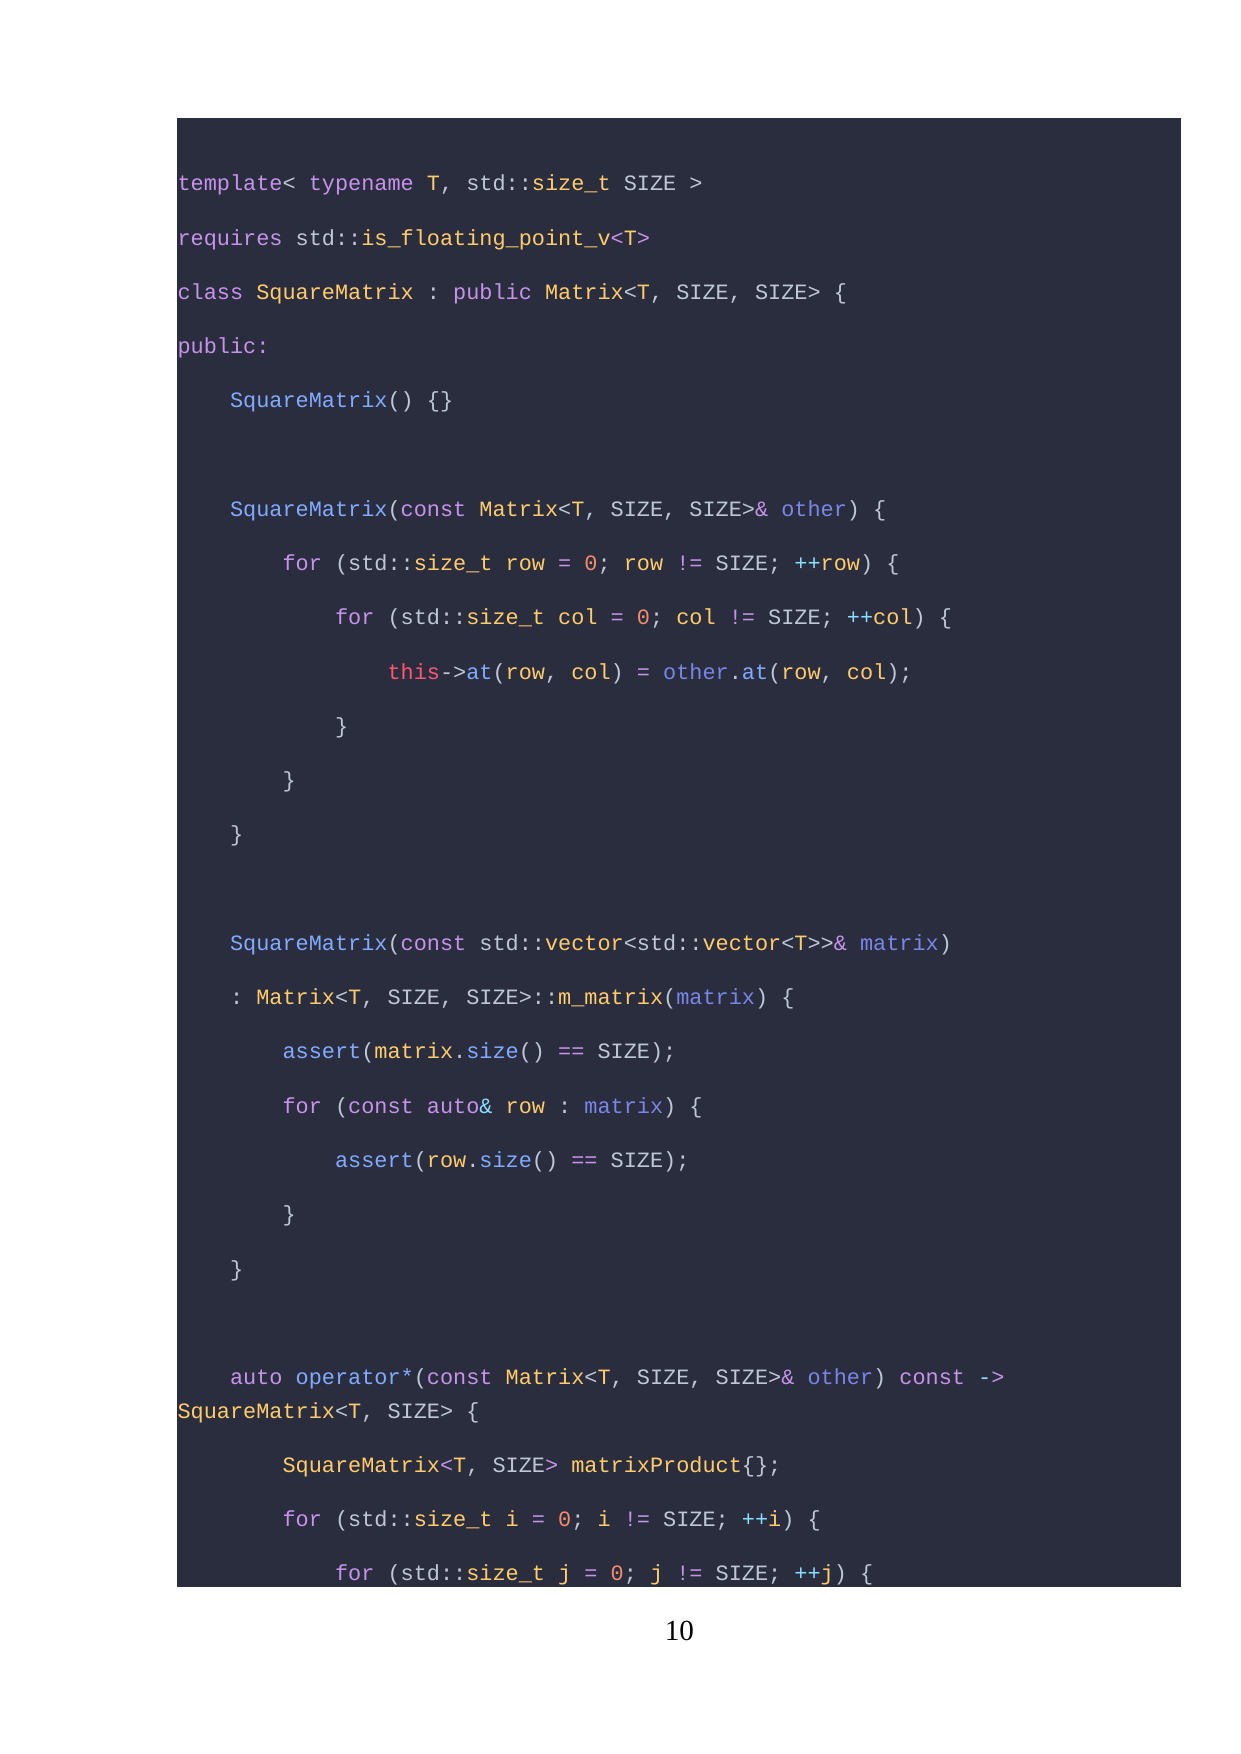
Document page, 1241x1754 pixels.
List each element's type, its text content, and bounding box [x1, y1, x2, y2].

text for (std::size_t i = 0; i != SIZE; ++i) { [177, 1508, 1181, 1533]
text public: [177, 335, 1181, 360]
text for (std::size_t j = 0; j != SIZE; ++j) { [177, 1563, 1181, 1587]
text for (std::size_t row = 0; row != SIZE; ++row) { [177, 552, 1181, 577]
text } [177, 715, 1181, 740]
text SquareMatrix(const std::vector<std::vector<T>>& matrix) [177, 932, 1181, 957]
text } [177, 1258, 1181, 1283]
text template< typename T, std::size_t SIZE > [177, 172, 1181, 197]
text assert(matrix.size() == SIZE); [177, 1041, 1181, 1066]
text class SquareMatrix : public Matrix<T, SIZE, SIZE> { [177, 281, 1181, 306]
text for (std::size_t col = 0; col != SIZE; ++col) { [177, 607, 1181, 631]
text requires std::is_floating_point_v<T> [177, 227, 1181, 251]
text SquareMatrix() {} [177, 389, 1181, 414]
text } [177, 1203, 1181, 1228]
text } [177, 769, 1181, 794]
text for (const auto& row : matrix) { [177, 1095, 1181, 1120]
text SquareMatrix(const Matrix<T, SIZE, SIZE>& other) { [177, 498, 1181, 523]
text : Matrix<T, SIZE, SIZE>::m_matrix(matrix) { [177, 986, 1181, 1011]
text SquareMatrix<T, SIZE> matrixProduct{}; [177, 1454, 1181, 1479]
text } [177, 824, 1181, 848]
text auto operator*(const Matrix<T, SIZE, SIZE>& other) const -> SquareMatrix<T, SIZE> { [177, 1366, 1181, 1424]
text assert(row.size() == SIZE); [177, 1149, 1181, 1174]
text this->at(row, col) = other.at(row, col); [177, 661, 1181, 686]
